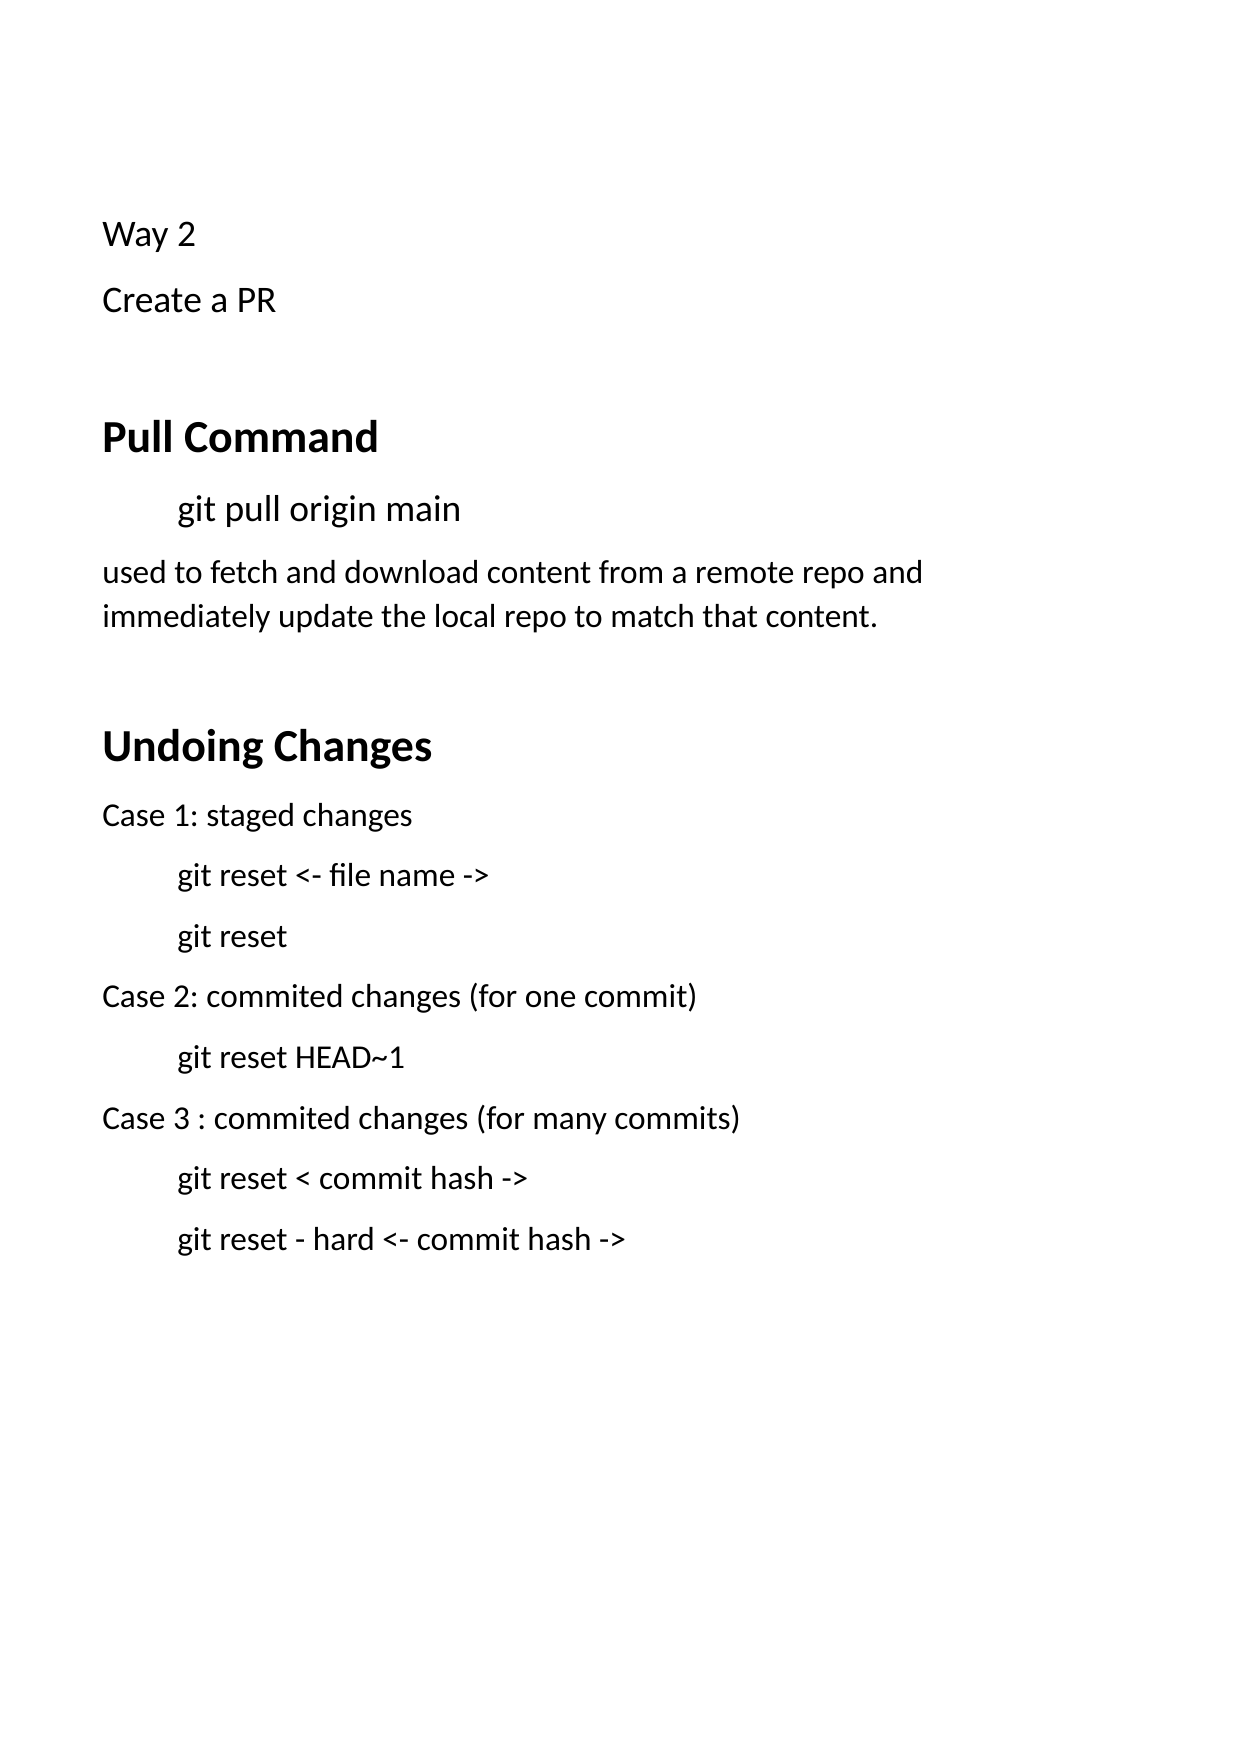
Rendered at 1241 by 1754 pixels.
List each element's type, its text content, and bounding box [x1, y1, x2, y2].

text git reset HEAD~1 [102, 1036, 1065, 1077]
text Create a PR [102, 276, 1065, 322]
text git reset [177, 915, 1065, 956]
text Case 3 : commited changes (for many commits) [102, 1097, 1065, 1137]
text Case 2: commited changes (for one commit) [102, 976, 1065, 1016]
text git pull origin main [102, 485, 1065, 531]
text used to fetch and download content from a remote repo and immediately update the local repo to match that content. [102, 551, 1065, 636]
text Pull Command [102, 408, 1065, 464]
text Case 1: staged changes [102, 794, 1065, 834]
text git reset < commit hash -> [177, 1157, 1065, 1198]
text Way 2 [102, 210, 1065, 256]
text Undoing Changes [102, 717, 1065, 773]
text git reset <- file name -> [177, 854, 1065, 895]
text git reset - hard <- commit hash -> [177, 1218, 1065, 1259]
